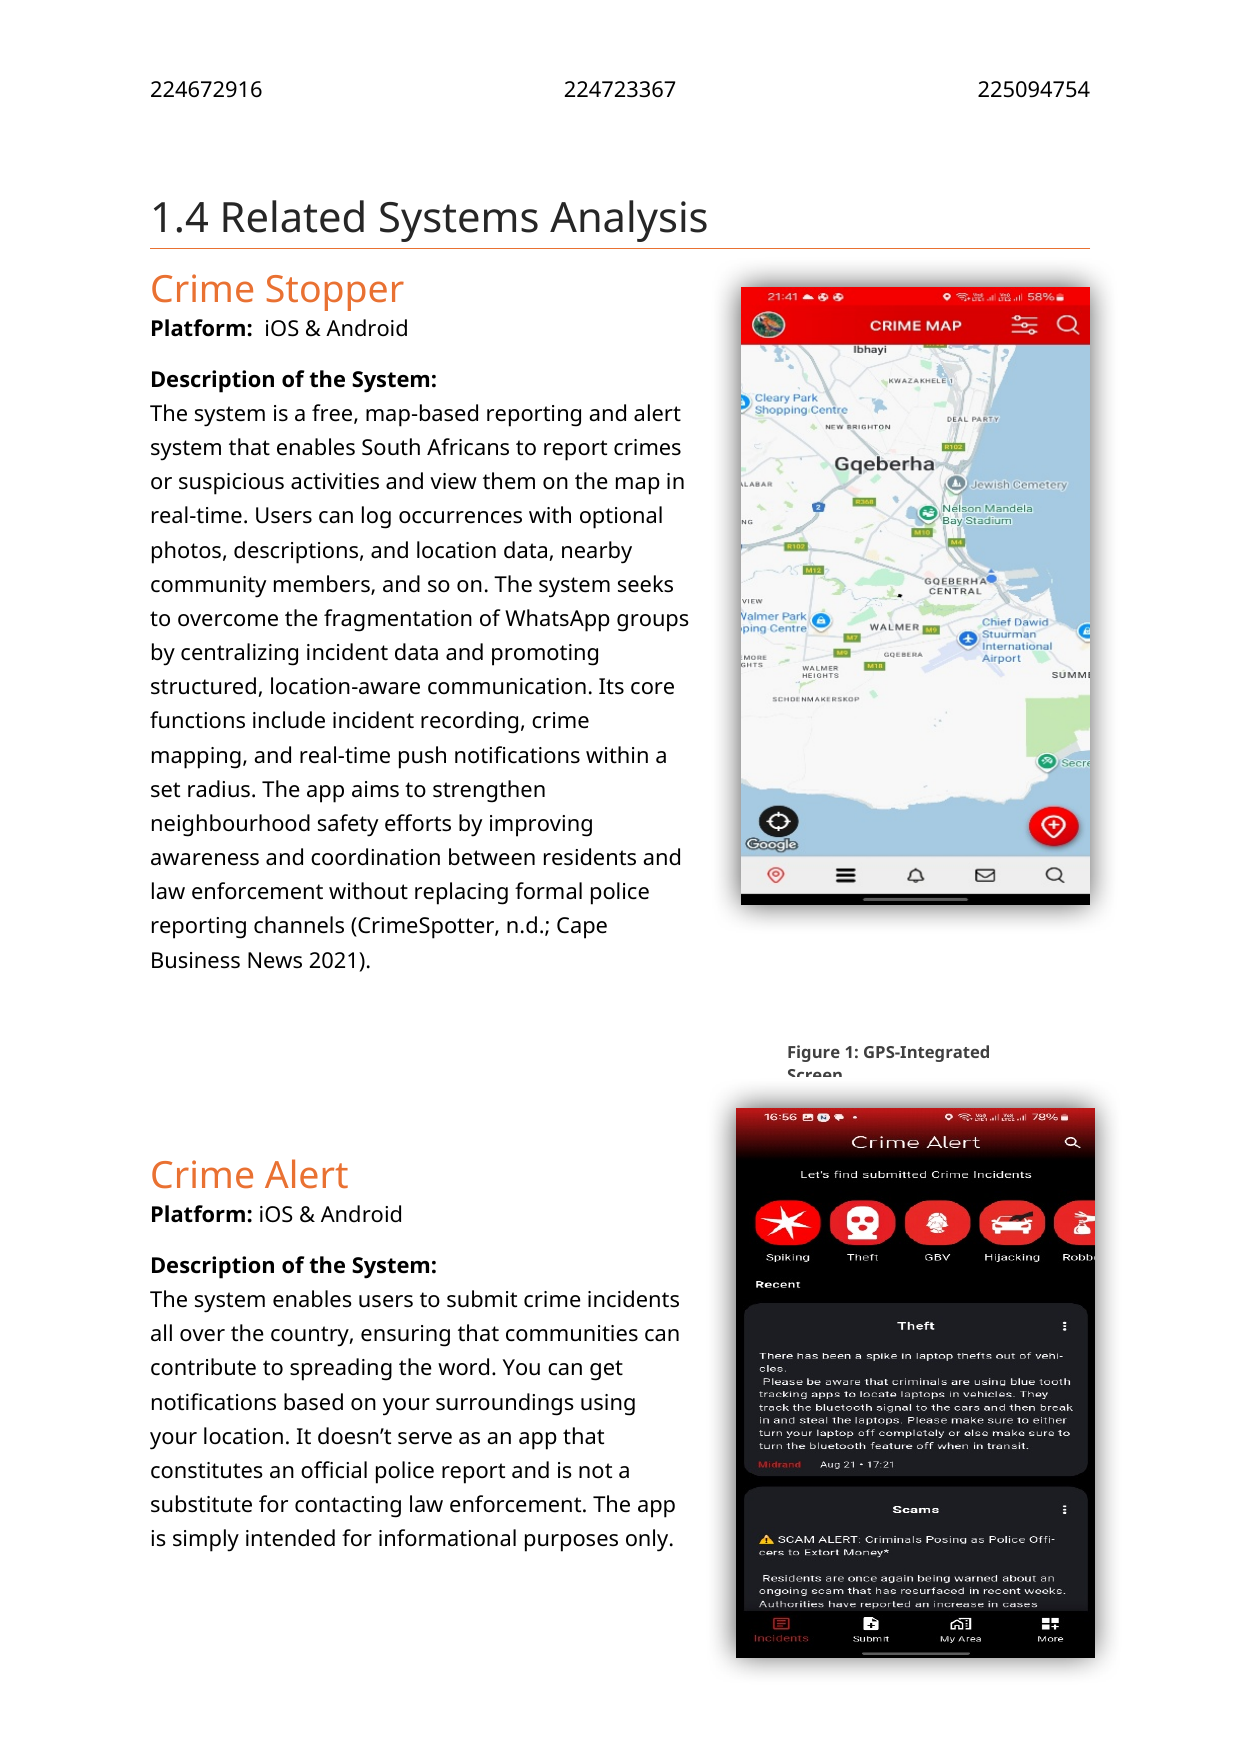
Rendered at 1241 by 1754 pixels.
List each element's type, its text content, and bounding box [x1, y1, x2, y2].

picture [741, 287, 1090, 905]
text Platform: iOS & Android [150, 313, 717, 343]
text Platform: iOS & Android [150, 1199, 712, 1229]
subtitle 1.4 Related Systems Analysis [150, 187, 1090, 248]
subtitle Crime Alert [150, 1148, 712, 1199]
text Description of the System: The system enables users to submit crime incidents all over the country, ensuring that communities can contribute to spreading the word. You can get notifications based on your surroundings using your location. It doesn’t serve as an app that constitutes an official police report and is not a substitute for contacting law enforcement. The app is simply intended for informational purposes only. [150, 1250, 712, 1553]
subtitle Crime Stopper [150, 262, 1090, 313]
picture [736, 1108, 1095, 1658]
